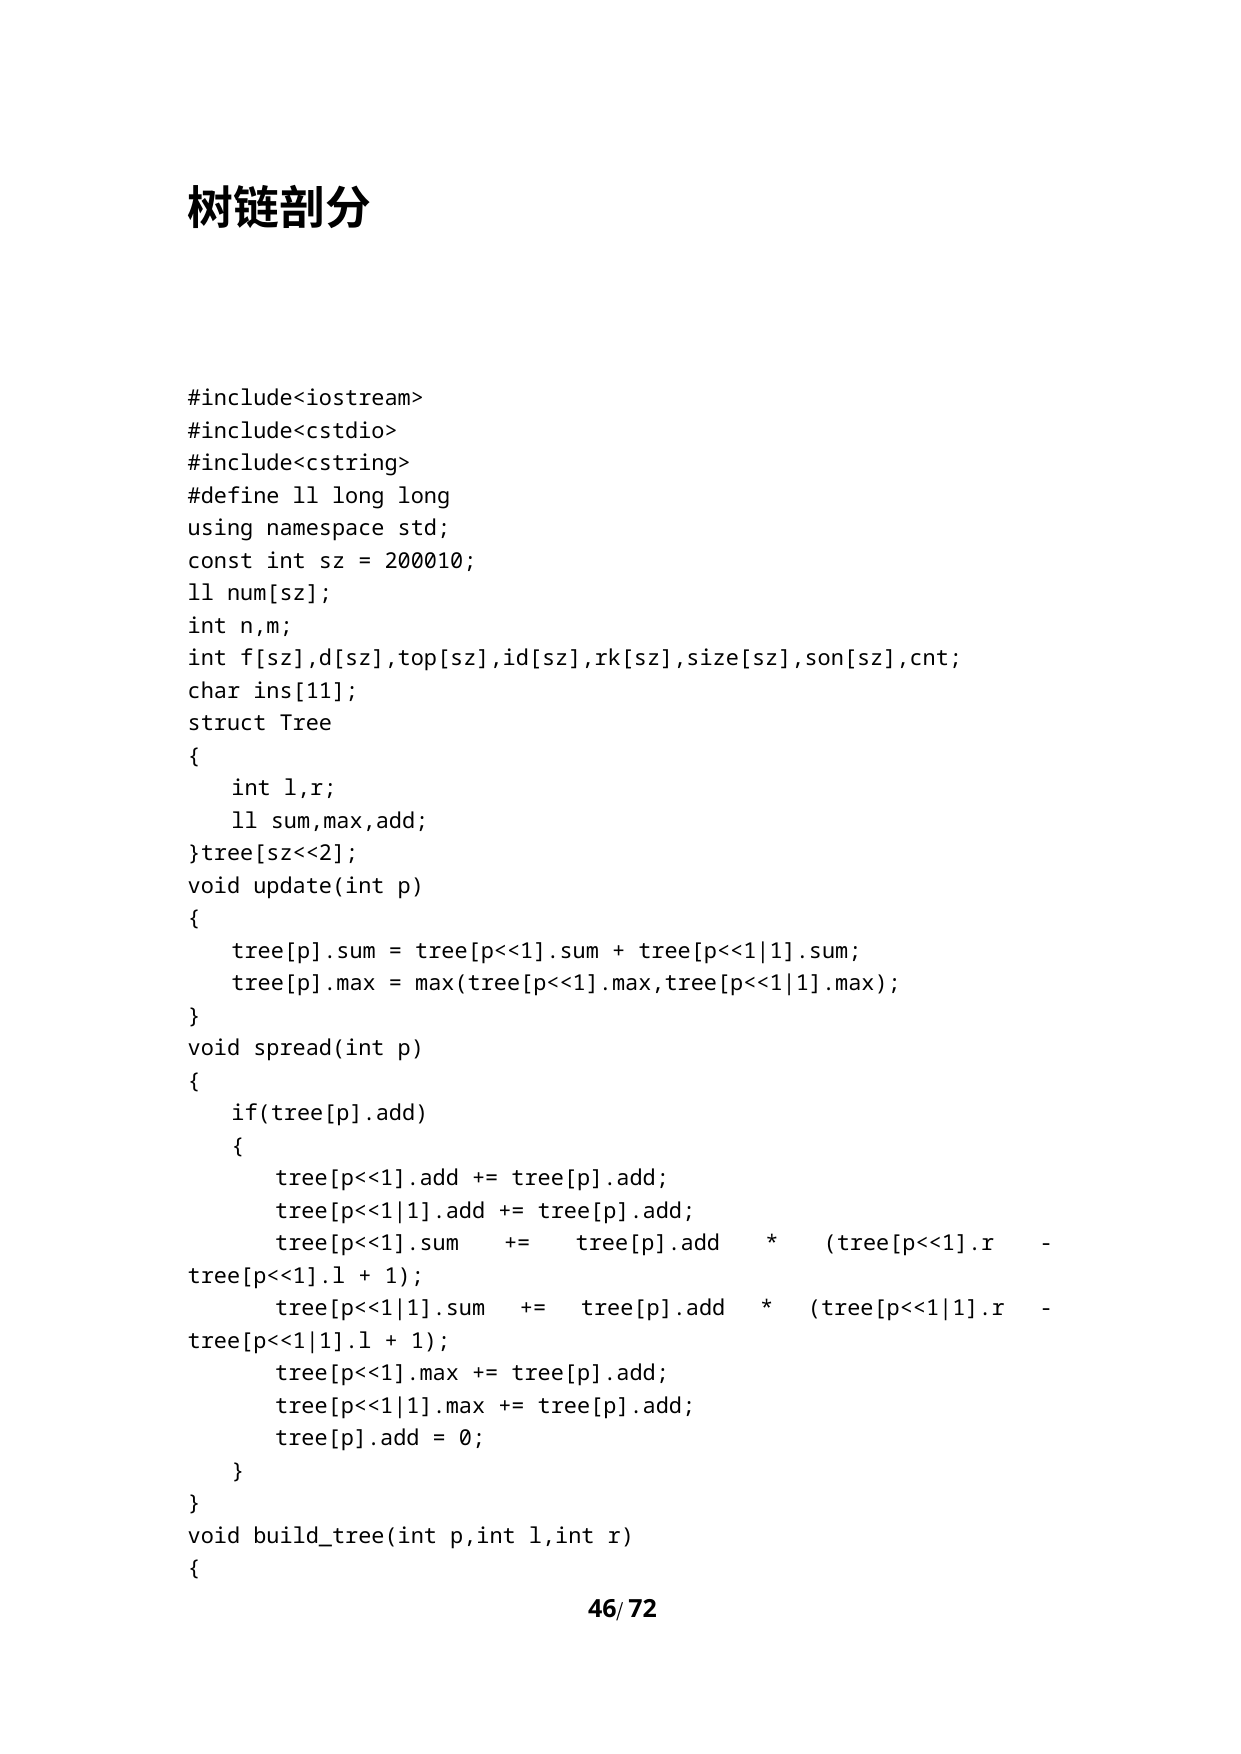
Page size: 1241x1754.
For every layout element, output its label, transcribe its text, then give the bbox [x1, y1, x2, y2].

text }tree[sz<<2]; [187, 836, 1053, 868]
text #include<cstring> [187, 446, 1053, 478]
text { [187, 738, 1053, 771]
text #define ll long long [187, 478, 1053, 511]
text tree[p<<1|1].sum += tree[p].add * (tree[p<<1|1].r - tree[p<<1|1].l + 1); [187, 1291, 1053, 1356]
text ll num[sz]; [187, 576, 1053, 608]
text tree[p].max = max(tree[p<<1].max,tree[p<<1|1].max); [187, 966, 1053, 998]
text char ins[11]; [187, 673, 1053, 706]
text void update(int p) [187, 868, 1053, 901]
text ll sum,max,add; [187, 803, 1053, 836]
text } [187, 1486, 1053, 1518]
text const int sz = 200010; [187, 543, 1053, 576]
text tree[p<<1|1].max += tree[p].add; [187, 1388, 1053, 1421]
subtitle 树链剖分 [187, 156, 1053, 253]
text tree[p<<1].max += tree[p].add; [187, 1356, 1053, 1388]
text tree[p].sum = tree[p<<1].sum + tree[p<<1|1].sum; [187, 933, 1053, 966]
text using namespace std; [187, 511, 1053, 543]
text if(tree[p].add) [187, 1096, 1053, 1128]
text } [187, 998, 1053, 1031]
text void spread(int p) [187, 1031, 1053, 1063]
text tree[p].add = 0; [187, 1421, 1053, 1453]
text { [187, 901, 1053, 933]
text #include<cstdio> [187, 413, 1053, 446]
text struct Tree [187, 706, 1053, 738]
text int f[sz],d[sz],top[sz],id[sz],rk[sz],size[sz],son[sz],cnt; [187, 641, 1053, 673]
text } [187, 1453, 1053, 1486]
text tree[p<<1|1].add += tree[p].add; [187, 1193, 1053, 1226]
text int l,r; [187, 771, 1053, 803]
text tree[p<<1].sum += tree[p].add * (tree[p<<1].r - tree[p<<1].l + 1); [187, 1226, 1053, 1291]
text { [187, 1063, 1053, 1096]
text tree[p<<1].add += tree[p].add; [187, 1161, 1053, 1193]
text #include<iostream> [187, 381, 1053, 413]
text int n,m; [187, 608, 1053, 641]
text { [187, 1128, 1053, 1161]
text void build_tree(int p,int l,int r) [187, 1518, 1053, 1551]
text { [187, 1551, 1053, 1583]
